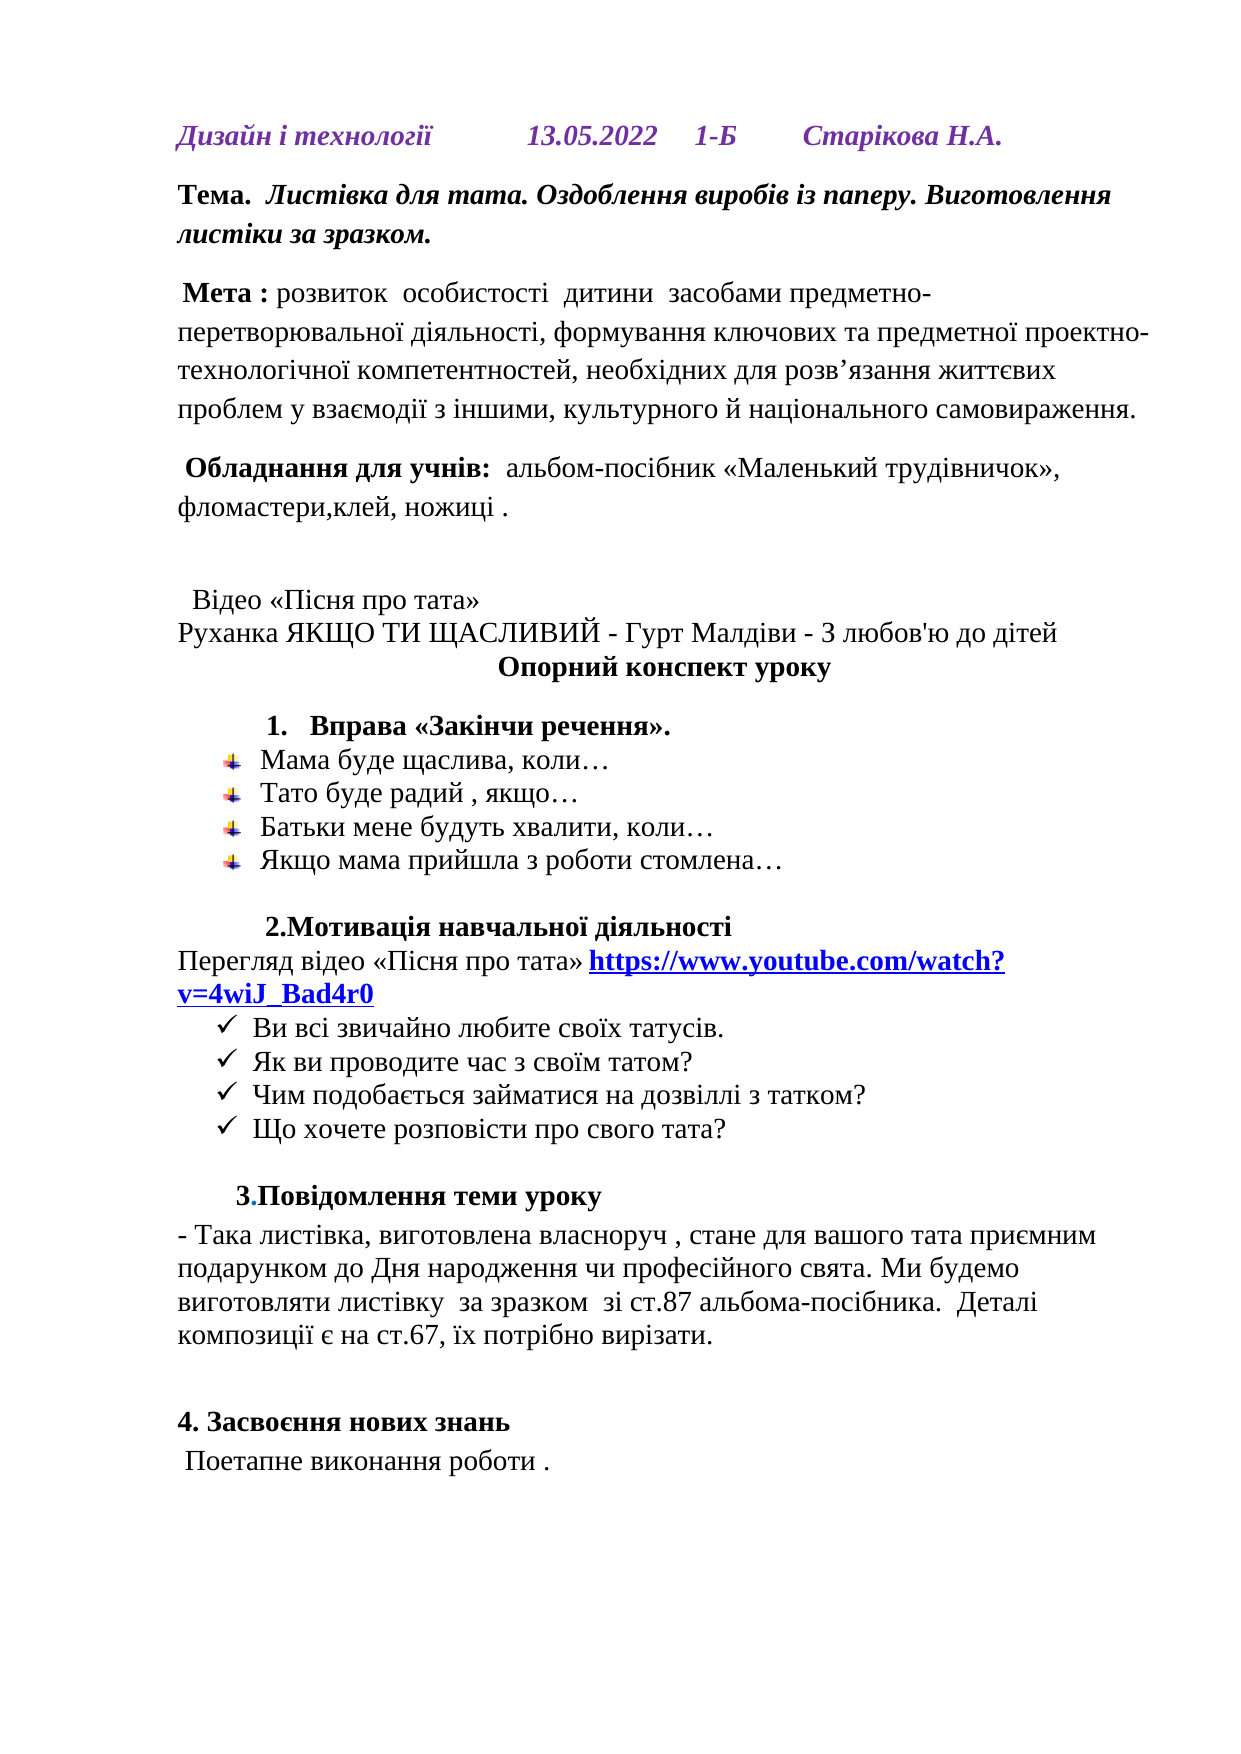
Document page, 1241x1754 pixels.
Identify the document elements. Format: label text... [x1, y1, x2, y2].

list Як ви проводите час з своїм татом? [215, 1044, 1152, 1077]
text Обладнання для учнів: альбом-посібник «Маленький трудівничок», фломастери,клей, ножиці . [177, 450, 1152, 522]
text 2.Мотивація навчальної діяльності [177, 909, 1152, 943]
text Мета : розвиток особистості дитини засобами предметно-перетворювальної діяльності, формування ключових та предметної проектно-технологічної компетентностей, необхідних для розв’язання життєвих проблем у взаємодії з іншими, культурного й національного самовираження. [177, 275, 1152, 424]
list Чим подобається займатися на дозвіллі з татком? [215, 1077, 1152, 1111]
list Мама буде щаслива, коли… [222, 742, 1147, 775]
text Руханка ЯКЩО ТИ ЩАСЛИВИЙ - Гурт Малдіви - З любов'ю до дітей [177, 615, 1152, 649]
text Опорний конспект уроку [177, 649, 1152, 682]
text Перегляд відео «Пісня про тата» https://www.youtube.com/watch?v=4wiJ_Bad4r0 [177, 943, 1152, 1010]
picture [223, 853, 241, 870]
picture [223, 752, 241, 770]
text Дизайн і технології 13.05.2022 1-Б Старікова Н.А. [177, 118, 1152, 152]
list Батьки мене будуть хвалити, коли… [222, 809, 1147, 842]
list Тато буде радий , якщо… [222, 775, 1147, 809]
list Ви всі звичайно любите своїх татусів. [215, 1010, 1152, 1044]
text Тема. Листівка для тата. Оздоблення виробів із паперу. Виготовлення листіки за зразком. [177, 177, 1152, 249]
text - Така листівка, виготовлена власноруч , стане для вашого тата приємним подарунком до Дня народження чи професійного свята. Ми будемо виготовляти листівку за зразком зі ст.87 альбома-посібника. Деталі композиції є на ст.67, їх потрібно вирізати. [177, 1217, 1152, 1351]
list Що хочете розповісти про свого тата? [215, 1111, 1152, 1145]
picture [223, 819, 241, 837]
text Поетапне виконання роботи . [177, 1443, 1152, 1476]
text 4. Засвоєння нових знань [177, 1404, 1152, 1438]
text 3.Повідомлення теми уроку [177, 1178, 1152, 1212]
list Якщо мама прийшла з роботи стомлена… [222, 842, 1147, 876]
text Відео «Пісня про тата» [177, 582, 1152, 615]
picture [223, 786, 241, 803]
text 1. Вправа «Закінчи речення». [215, 708, 1152, 742]
